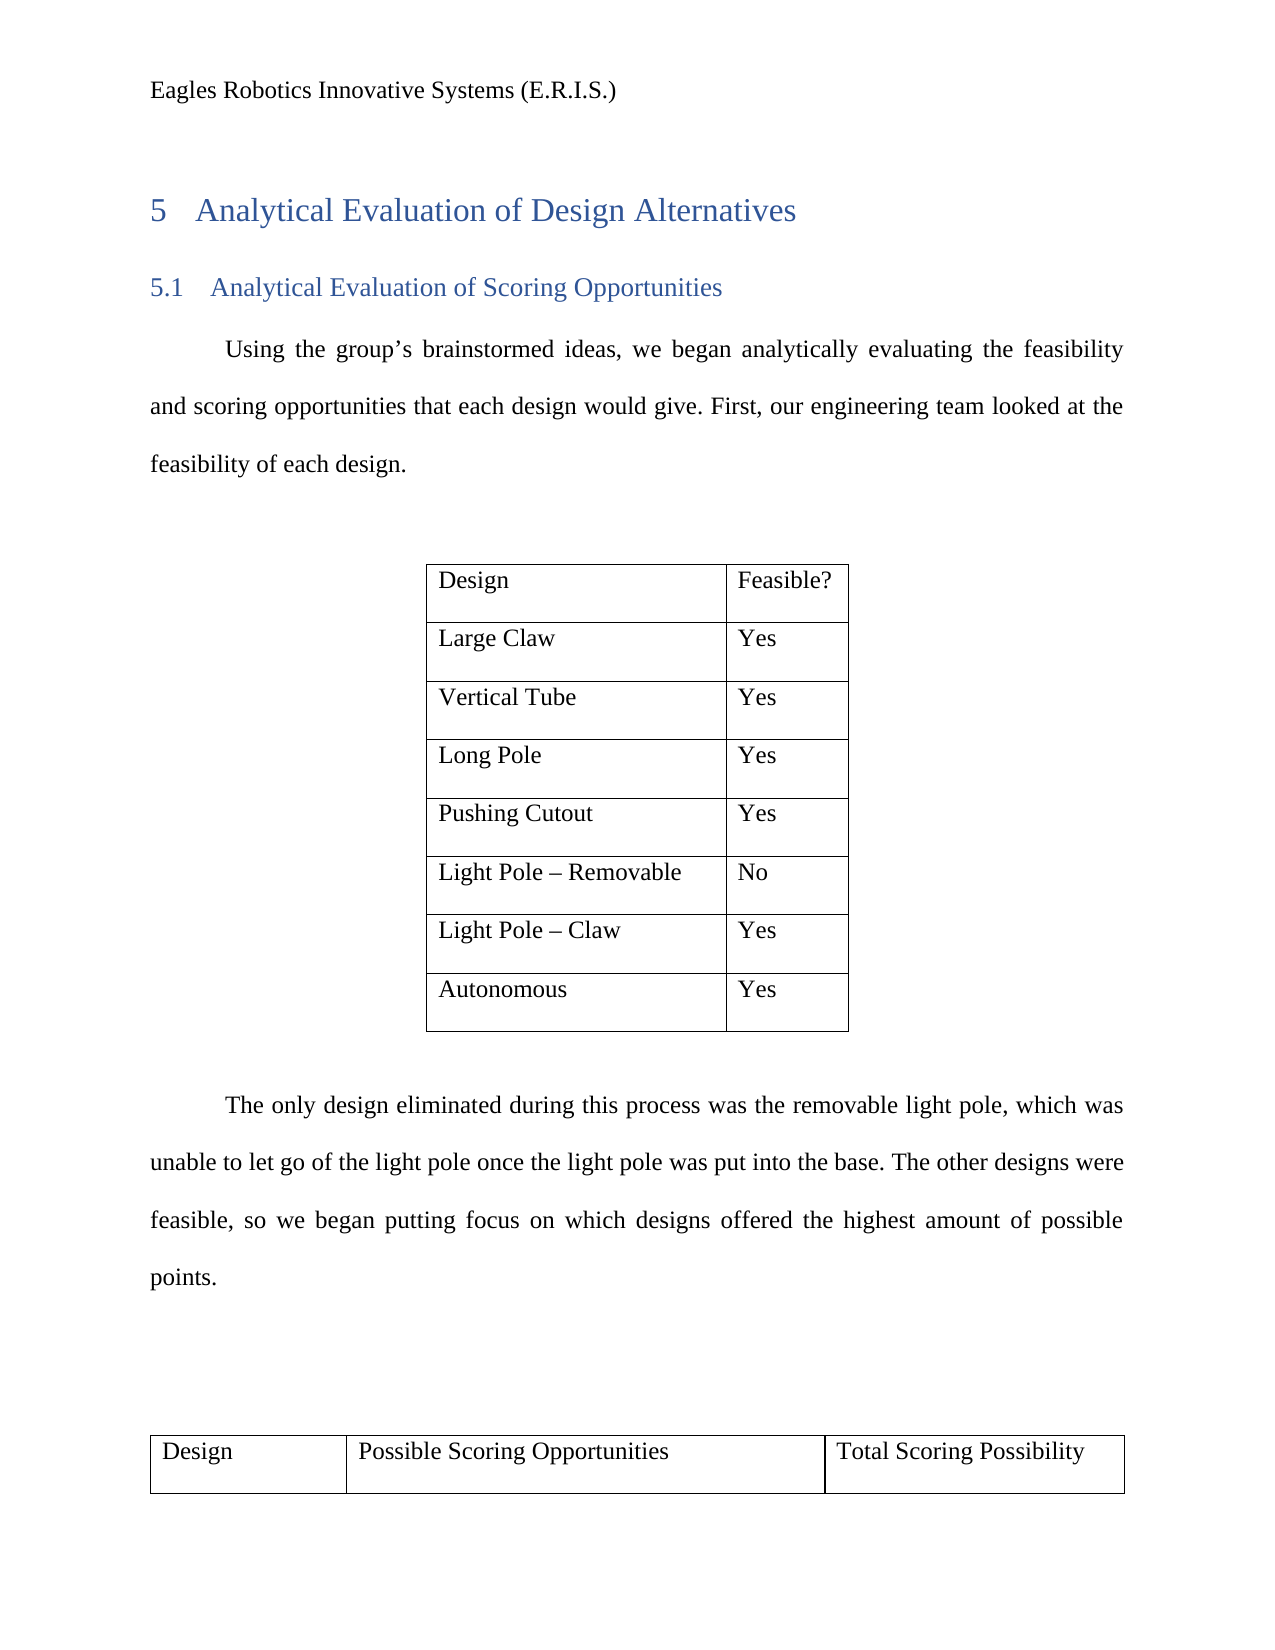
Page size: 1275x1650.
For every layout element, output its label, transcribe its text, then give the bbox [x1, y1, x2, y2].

table_cell Long Pole [427, 740, 726, 797]
table_cell Large Claw [427, 623, 726, 681]
table_cell Pushing Cutout [427, 799, 726, 856]
table_cell Yes [727, 623, 848, 681]
table_cell Yes [727, 740, 848, 797]
table_cell No [727, 857, 848, 914]
text Using the group’s brainstormed ideas, we began analytically evaluating the feasibility and scoring opportunities that each design would give. First, our engineering team looked at the feasibility of each design. [150, 334, 1125, 477]
table_cell Autonomous [427, 974, 726, 1031]
table_header Total Scoring Possibility [826, 1436, 1124, 1493]
table_cell Light Pole – Claw [427, 915, 726, 973]
table_header Feasible? [727, 565, 848, 622]
table_cell Yes [727, 915, 848, 973]
table_cell Vertical Tube [427, 682, 726, 739]
subtitle Analytical Evaluation of Design Alternatives [150, 191, 1125, 229]
table_cell Yes [727, 974, 848, 1031]
subtitle Analytical Evaluation of Scoring Opportunities [150, 271, 1125, 302]
table_cell Yes [727, 799, 848, 856]
table_cell Light Pole – Removable [427, 857, 726, 914]
table_header Design [151, 1436, 346, 1493]
text The only design eliminated during this process was the removable light pole, which was unable to let go of the light pole once the light pole was put into the base. The other designs were feasible, so we began putting focus on which designs offered the highest amount of possible points. [150, 1090, 1125, 1291]
table_header Design [427, 565, 726, 622]
table_header Possible Scoring Opportunities [347, 1436, 824, 1493]
table_cell Yes [727, 682, 848, 739]
